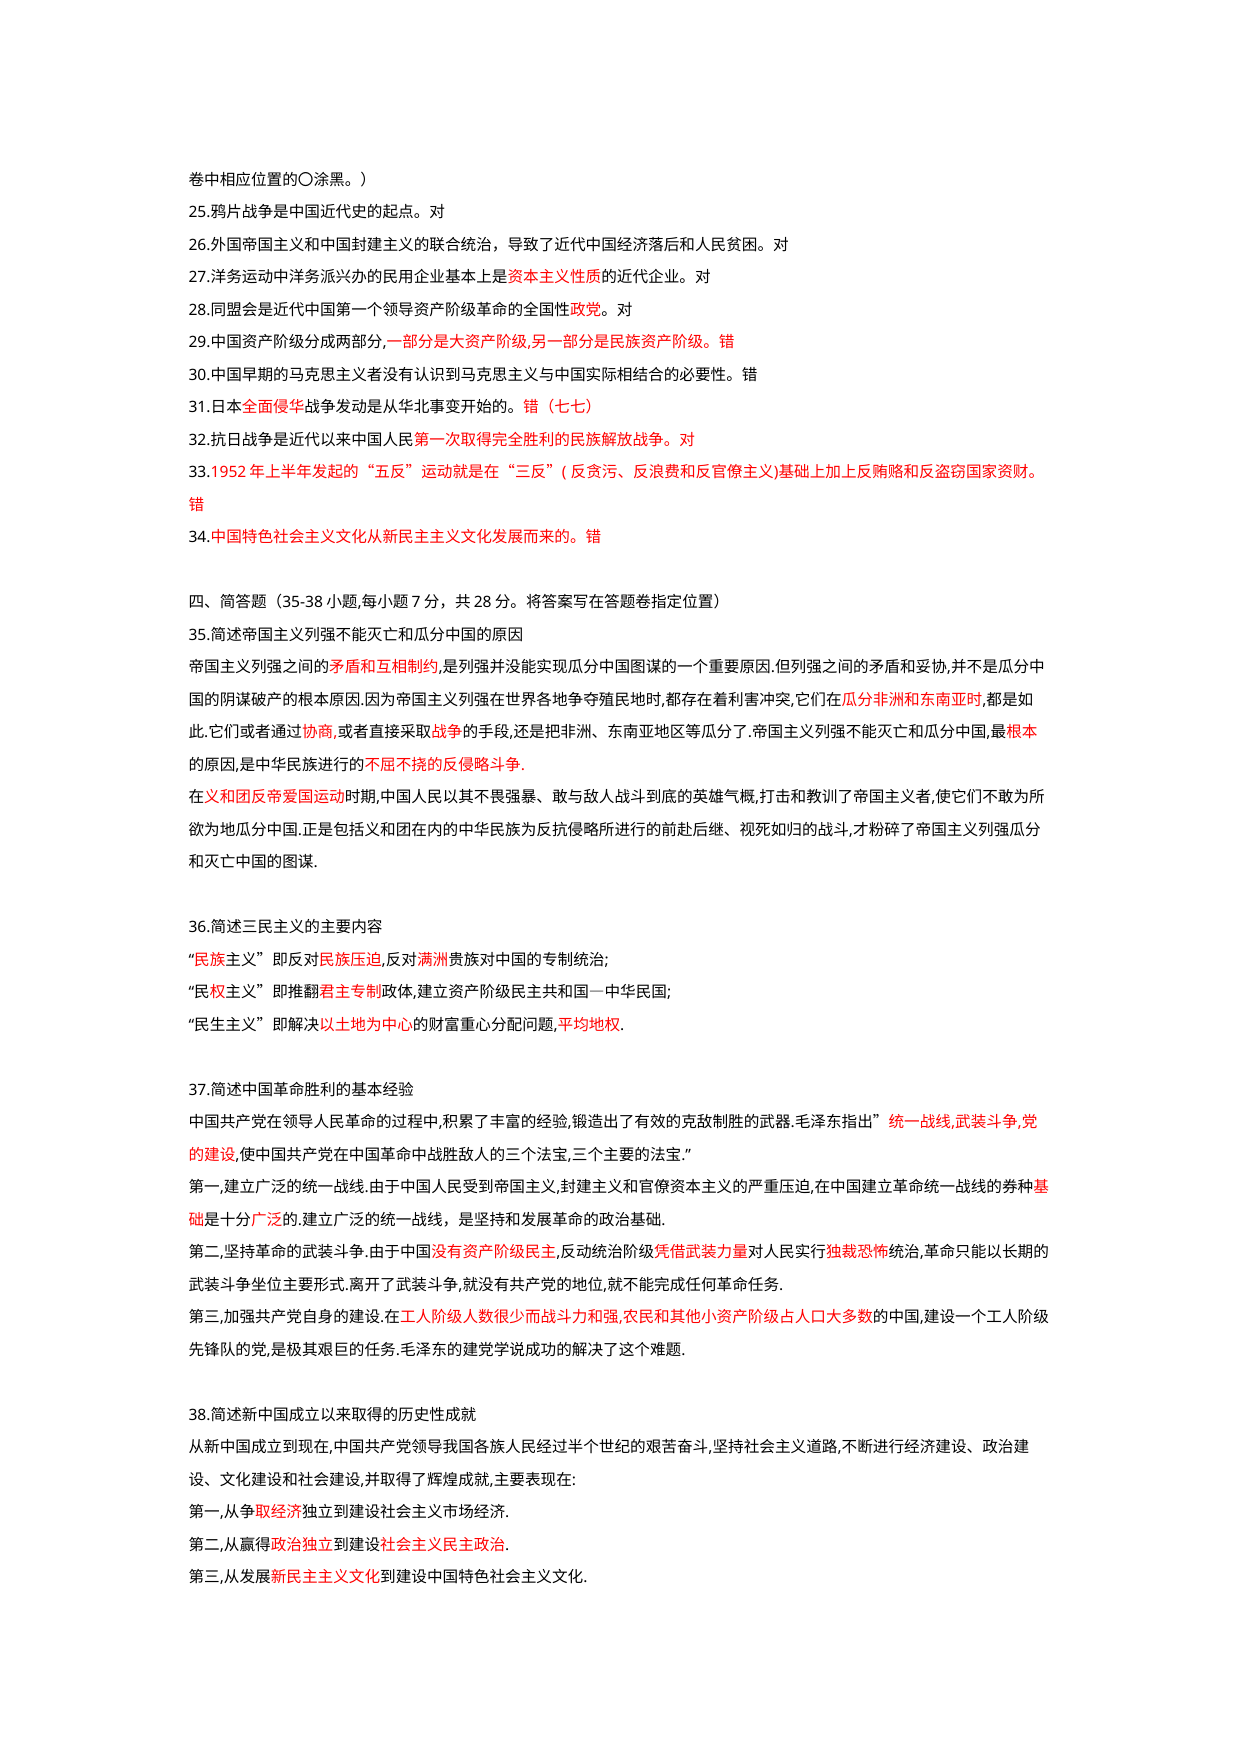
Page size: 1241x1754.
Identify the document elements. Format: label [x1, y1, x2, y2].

table_header [188, 162, 1052, 1592]
